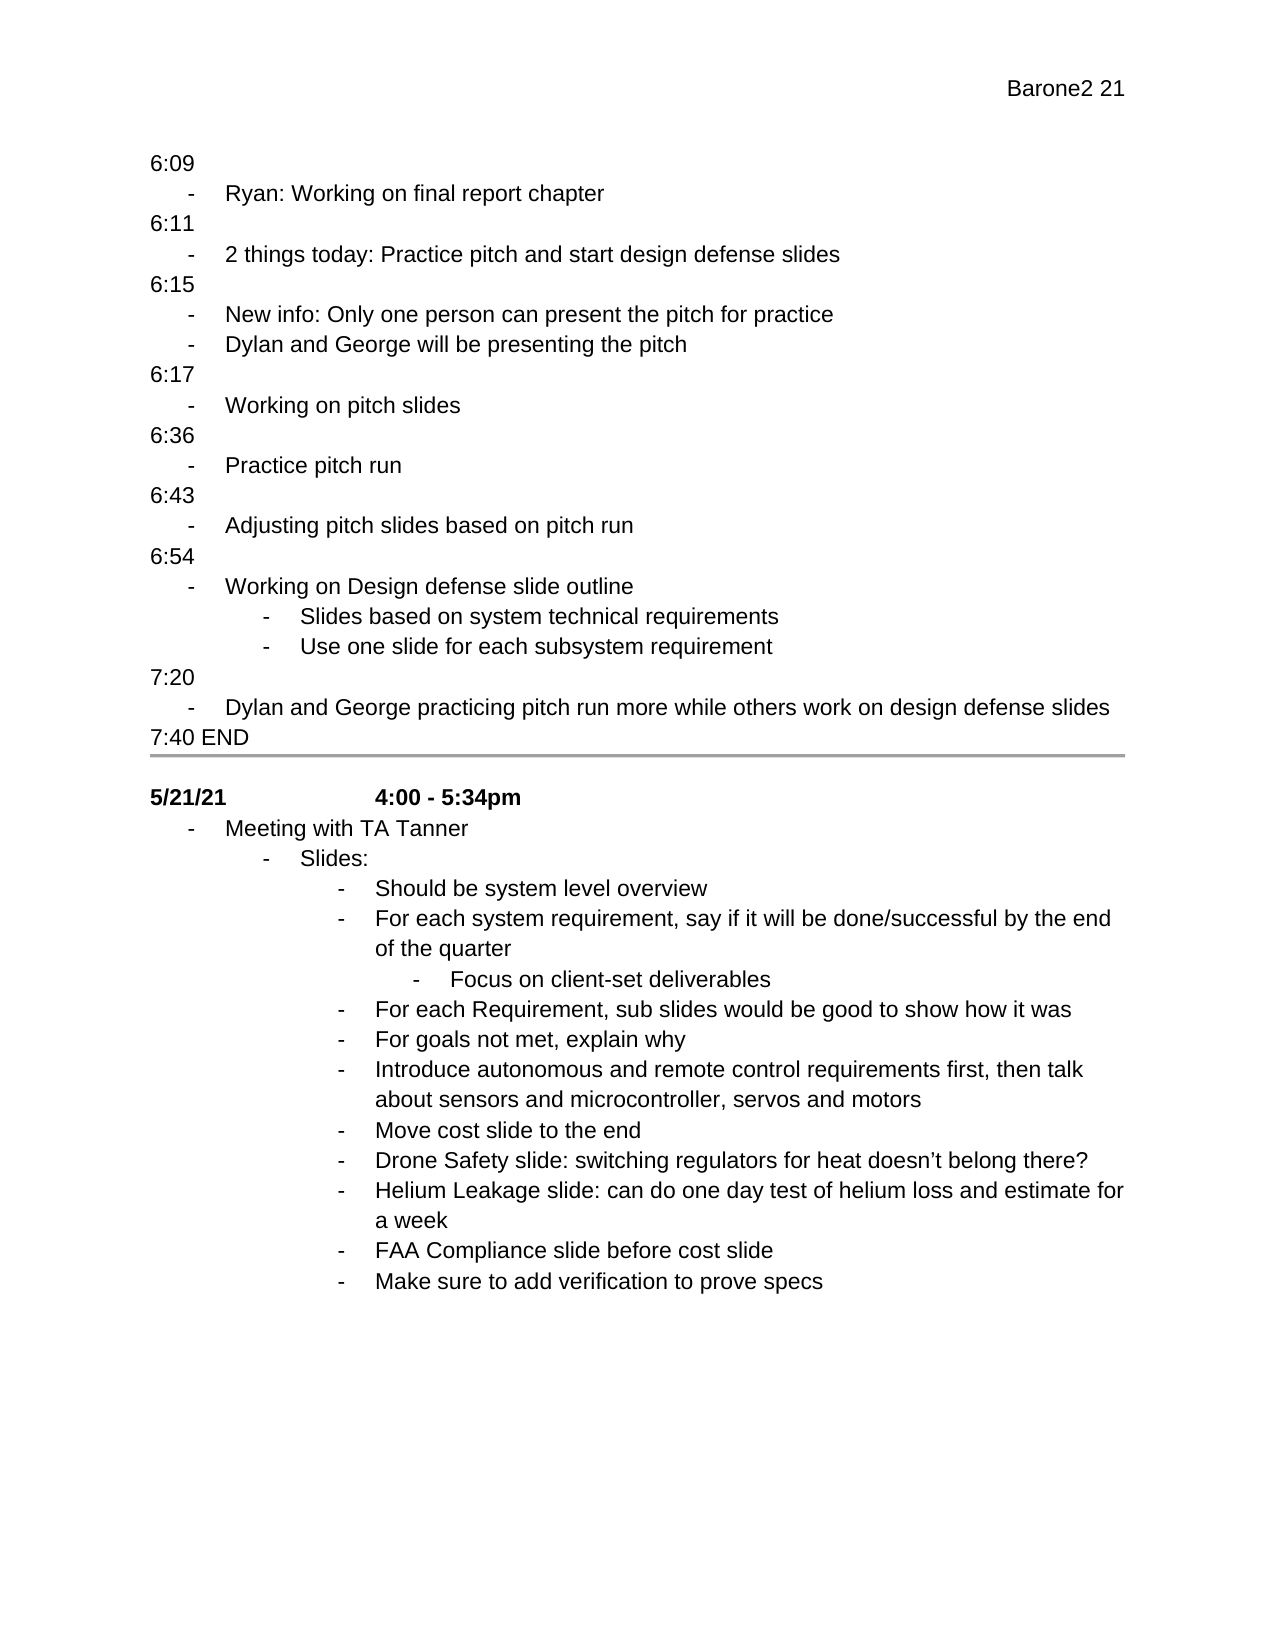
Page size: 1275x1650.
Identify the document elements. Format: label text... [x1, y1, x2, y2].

text 6:43 [150, 482, 1125, 509]
list Use one slide for each subsystem requirement [262, 633, 1125, 660]
list For goals not met, explain why [337, 1026, 1125, 1052]
text 6:09 [150, 150, 1125, 176]
list Make sure to add verification to prove specs [337, 1268, 1125, 1294]
list Meeting with TA Tanner [187, 814, 1125, 841]
list For each system requirement, say if it will be done/successful by the end of the quarter [337, 905, 1125, 962]
list Introduce autonomous and remote control requirements first, then talk about sensors and microcontroller, servos and motors [337, 1056, 1125, 1113]
list Move cost slide to the end [337, 1117, 1125, 1143]
list Dylan and George will be presenting the pitch [187, 331, 1125, 358]
list Ryan: Working on final report chapter [187, 180, 1125, 207]
list FAA Compliance slide before cost slide [337, 1237, 1125, 1264]
text 6:17 [150, 361, 1125, 388]
text 6:11 [150, 210, 1125, 237]
text 7:20 [150, 663, 1125, 690]
list Slides based on system technical requirements [262, 603, 1125, 629]
text 6:15 [150, 271, 1125, 297]
list Helium Leakage slide: can do one day test of helium loss and estimate for a week [337, 1177, 1125, 1234]
list Focus on client-set deliverables [412, 966, 1125, 992]
list Dylan and George practicing pitch run more while others work on design defense slides [187, 694, 1125, 720]
list Drone Safety slide: switching regulators for heat doesn’t belong there? [337, 1147, 1125, 1173]
text 7:40 END [150, 724, 1125, 750]
list Working on pitch slides [187, 392, 1125, 418]
text 5/21/21 4:00 - 5:34pm [150, 784, 1125, 811]
list Practice pitch run [187, 452, 1125, 478]
list For each Requirement, sub slides would be good to show how it was [337, 996, 1125, 1022]
list 2 things today: Practice pitch and start design defense slides [187, 241, 1125, 267]
text 6:36 [150, 422, 1125, 448]
list Should be system level overview [337, 875, 1125, 901]
list Slides: [262, 845, 1125, 871]
list Working on Design defense slide outline [187, 573, 1125, 599]
text 6:54 [150, 543, 1125, 569]
list New info: Only one person can present the pitch for practice [187, 301, 1125, 327]
list Adjusting pitch slides based on pitch run [187, 512, 1125, 539]
